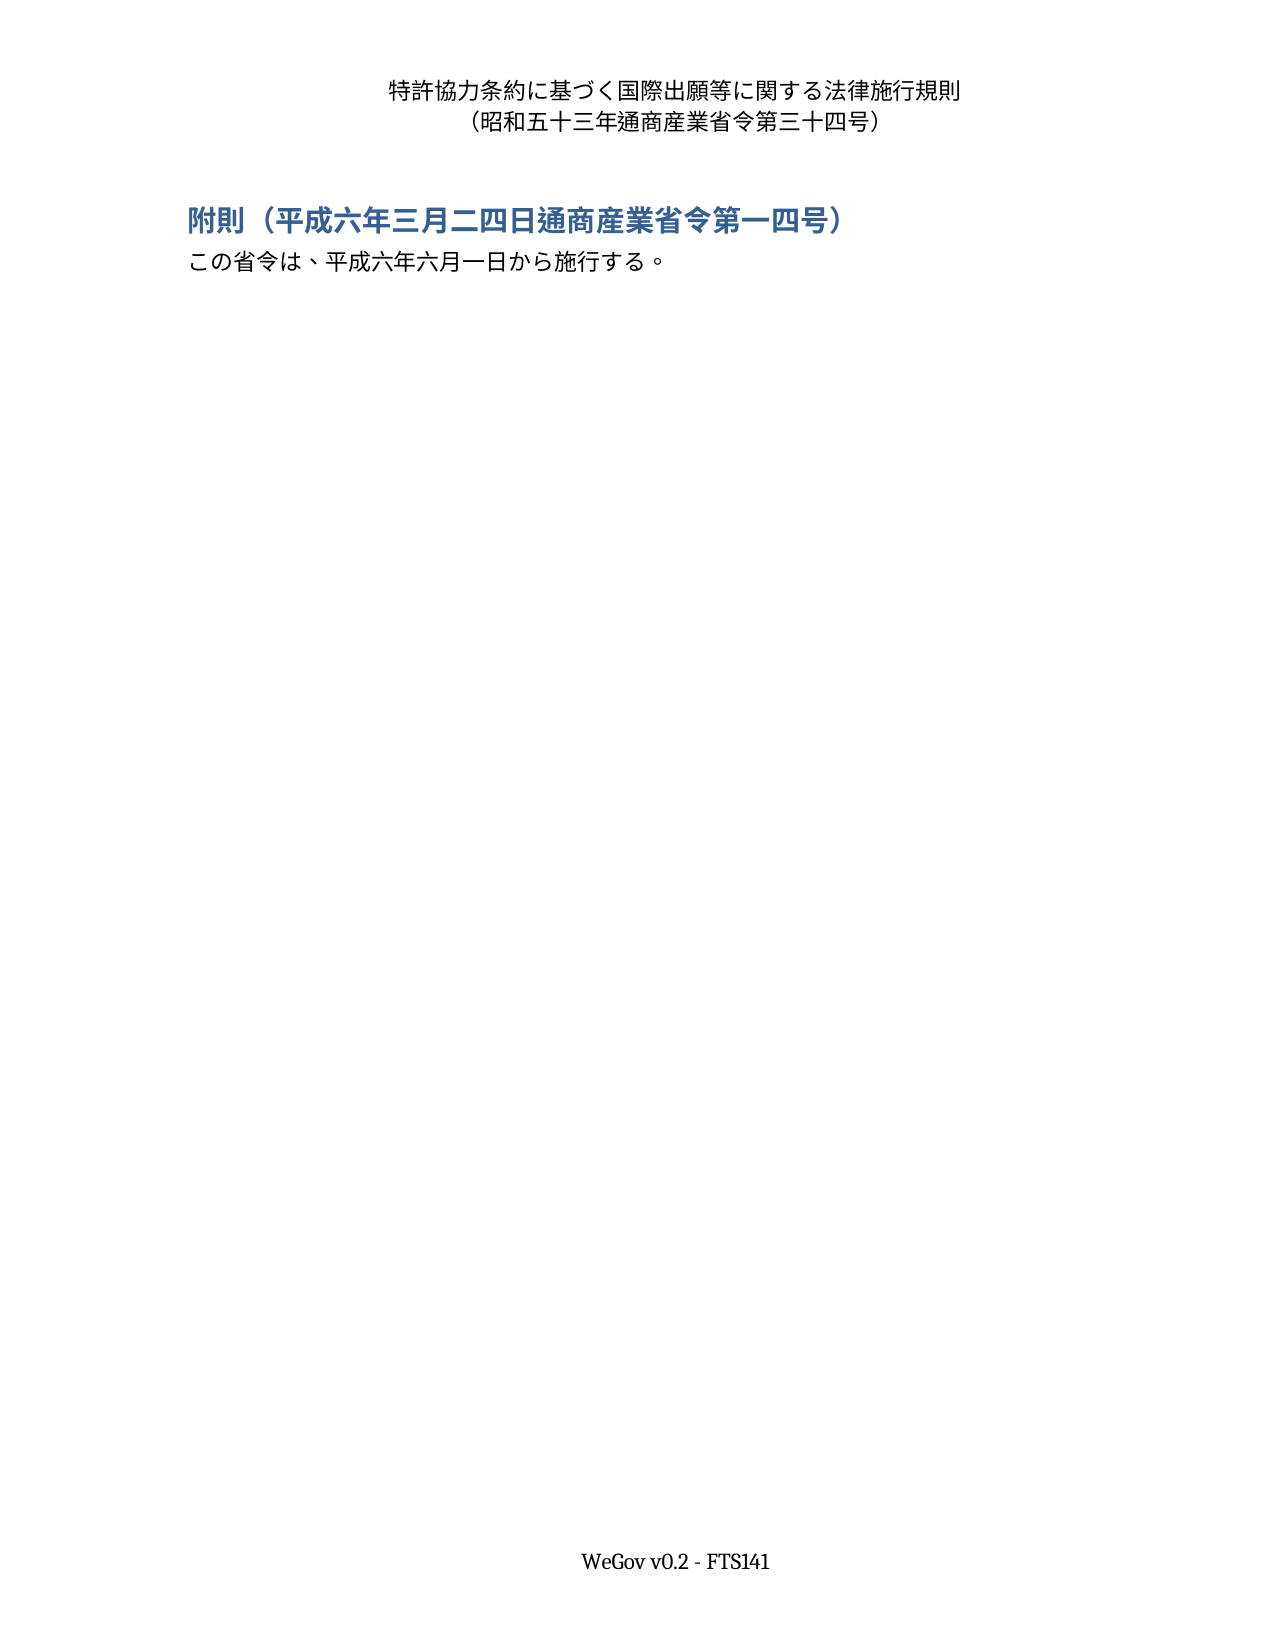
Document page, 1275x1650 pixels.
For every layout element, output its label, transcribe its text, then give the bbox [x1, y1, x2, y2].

subtitle 附則（平成六年三月二四日通商産業省令第一四号） [187, 200, 1087, 240]
text この省令は、平成六年六月一日から施行する。 [187, 246, 1087, 277]
